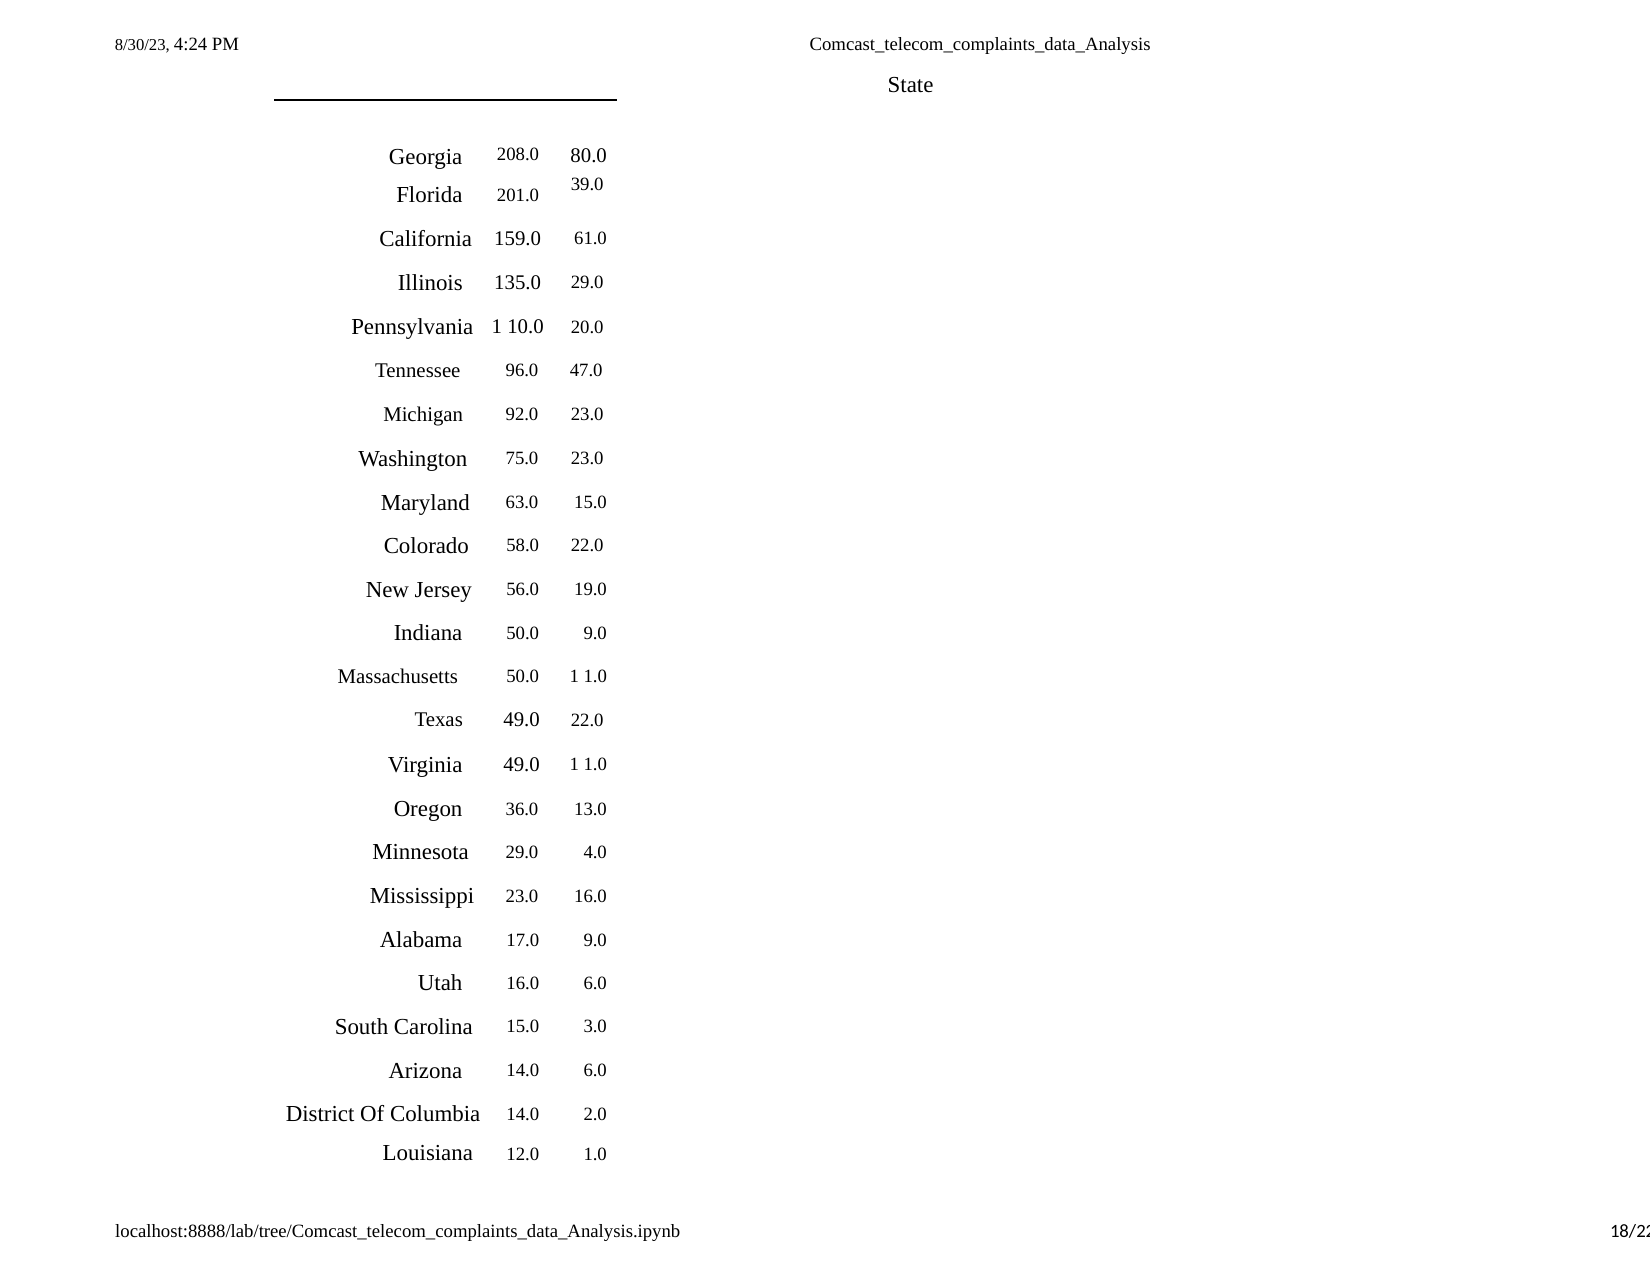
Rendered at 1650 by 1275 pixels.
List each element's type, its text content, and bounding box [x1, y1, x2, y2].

table_cell Alabama [286, 918, 482, 961]
table_cell Colorado [286, 524, 482, 566]
table_cell 9.0 [557, 611, 607, 654]
table_cell 92.0 [482, 391, 557, 436]
table_cell Tennessee [286, 349, 482, 391]
table_cell 29.0 [557, 260, 607, 304]
table_cell Louisiana [286, 1136, 482, 1165]
table_cell 23.0 [557, 391, 607, 436]
table_cell 22.0 [557, 524, 607, 566]
table_cell 9.0 [557, 918, 607, 961]
table_cell 12.0 [482, 1136, 557, 1165]
table_cell 58.0 [482, 524, 557, 566]
table_cell Utah [286, 961, 482, 1004]
table_cell 49.0 [482, 697, 557, 741]
table_cell 4.0 [557, 830, 607, 873]
table_cell Maryland [286, 480, 482, 524]
table_cell 2.0 [557, 1092, 607, 1136]
table_cell District Of Columbia [286, 1092, 482, 1136]
table_cell 6.0 [557, 961, 607, 1004]
table_cell 47.0 [557, 349, 607, 391]
table_header 80.0 [557, 143, 607, 173]
table_cell 20.0 [557, 304, 607, 349]
table_cell 1 1.0 [557, 741, 607, 787]
table_cell South Carolina [286, 1005, 482, 1048]
table_cell 56.0 [482, 566, 557, 611]
table_cell 63.0 [482, 480, 557, 524]
table_header Georgia [286, 143, 482, 173]
table_cell Illinois [286, 260, 482, 304]
table_cell 49.0 [482, 741, 557, 787]
table_cell Oregon [286, 787, 482, 830]
table_cell 3.0 [557, 1005, 607, 1048]
table_cell Mississippi [286, 873, 482, 918]
table_cell 19.0 [557, 566, 607, 611]
table_cell 16.0 [557, 873, 607, 918]
table_cell Texas [286, 697, 482, 741]
table_cell 36.0 [482, 787, 557, 830]
table_cell 39.0 [557, 173, 607, 216]
table_cell Washington [286, 436, 482, 480]
table_cell 1 1.0 [557, 654, 607, 697]
table_cell New Jersey [286, 566, 482, 611]
table_cell 1.0 [557, 1136, 607, 1165]
table_cell California [286, 216, 482, 260]
table_cell 23.0 [482, 873, 557, 918]
table_cell 50.0 [482, 654, 557, 697]
table_cell 96.0 [482, 349, 557, 391]
text State [277, 71, 1544, 97]
table_cell 16.0 [482, 961, 557, 1004]
table_cell 17.0 [482, 918, 557, 961]
table_cell 1 10.0 [482, 304, 557, 349]
table_cell 13.0 [557, 787, 607, 830]
table_cell Massachusetts [286, 654, 482, 697]
table_cell Florida [286, 173, 482, 216]
table_cell Arizona [286, 1048, 482, 1092]
table_cell Virginia [286, 741, 482, 787]
table_cell 15.0 [482, 1005, 557, 1048]
table_cell Indiana [286, 611, 482, 654]
table_cell Michigan [286, 391, 482, 436]
table_cell 14.0 [482, 1048, 557, 1092]
table_cell 23.0 [557, 436, 607, 480]
table_cell 75.0 [482, 436, 557, 480]
table_cell 6.0 [557, 1048, 607, 1092]
table_cell 61.0 [557, 216, 607, 260]
table_cell 15.0 [557, 480, 607, 524]
table_cell Minnesota [286, 830, 482, 873]
table_cell 22.0 [557, 697, 607, 741]
table_cell 201.0 [482, 173, 557, 216]
table_cell 135.0 [482, 260, 557, 304]
table_cell 50.0 [482, 611, 557, 654]
table_header 208.0 [482, 143, 557, 173]
table_cell 159.0 [482, 216, 557, 260]
table_cell 29.0 [482, 830, 557, 873]
table_cell 14.0 [482, 1092, 557, 1136]
table_cell Pennsylvania [286, 304, 482, 349]
